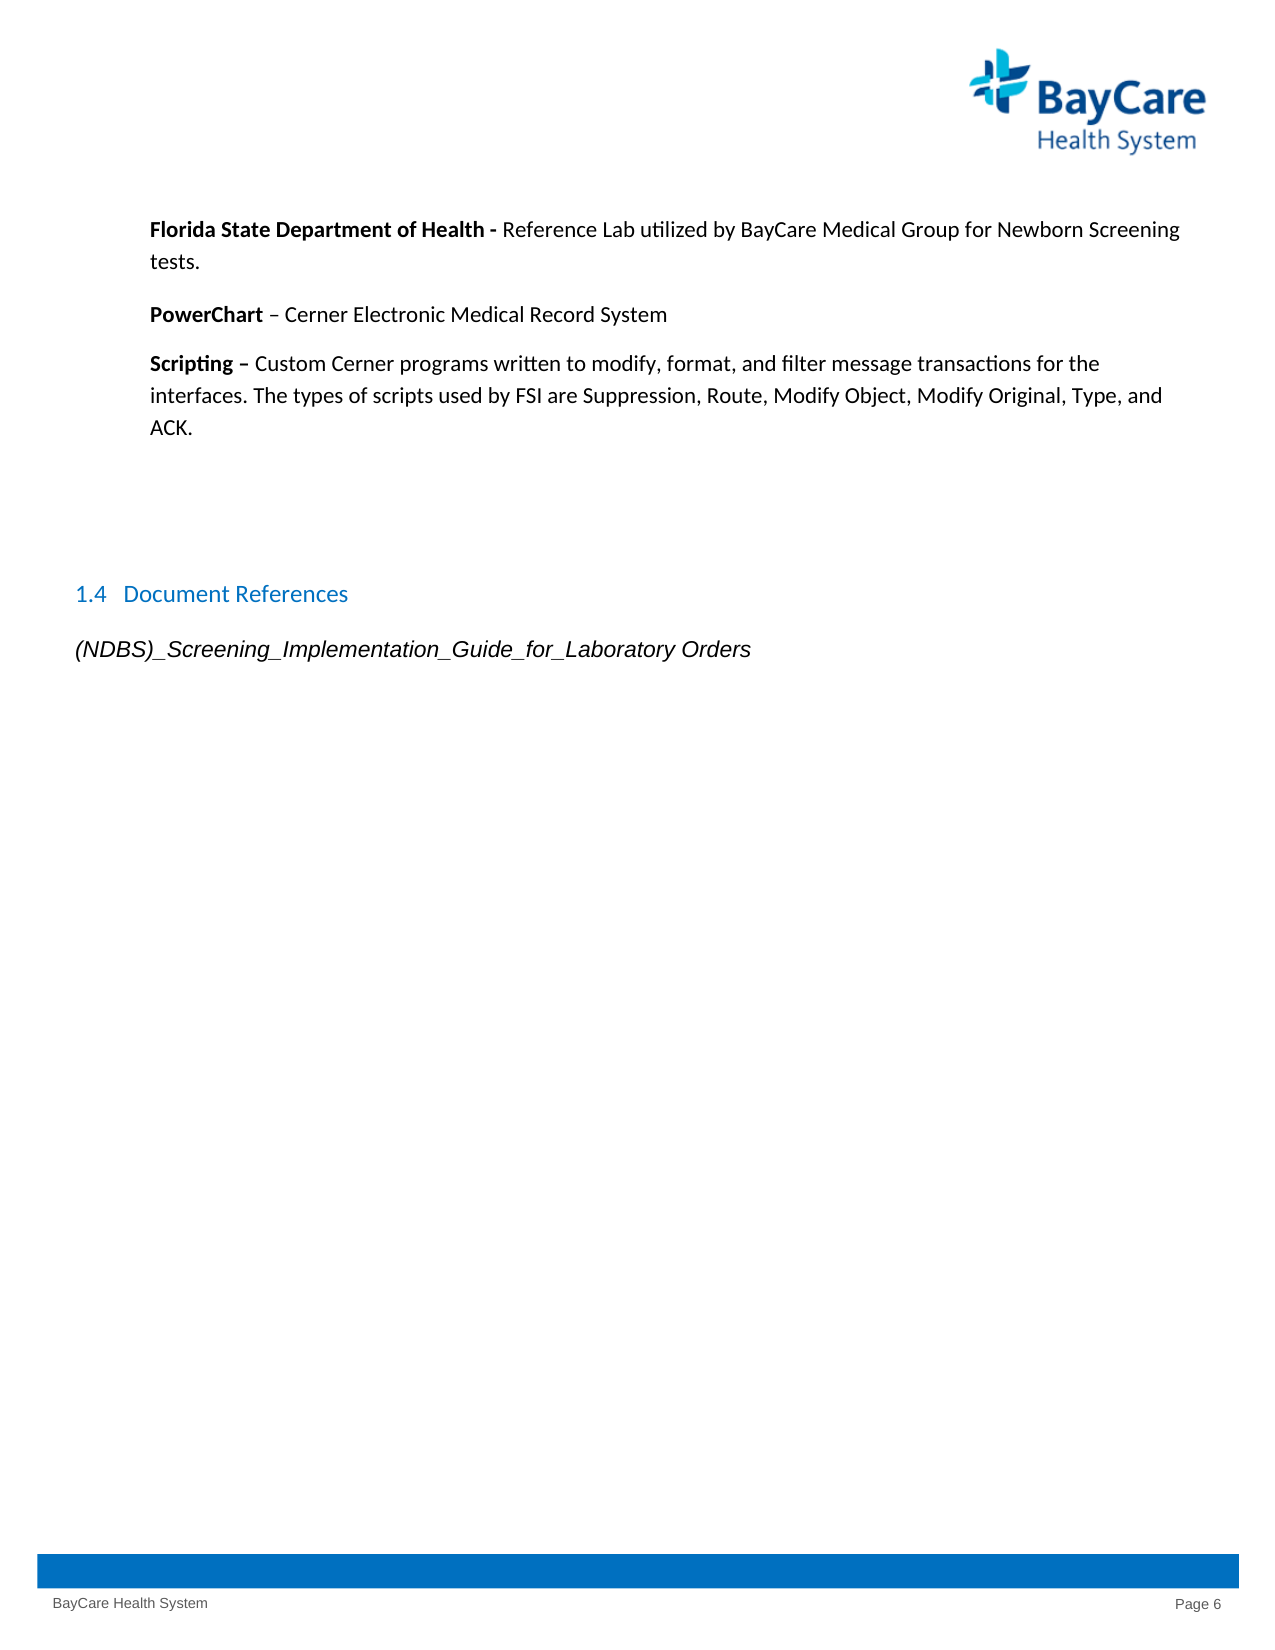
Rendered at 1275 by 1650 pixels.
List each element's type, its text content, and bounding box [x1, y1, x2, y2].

picture [951, 37, 1233, 168]
subtitle 1.4 Document References [75, 578, 1200, 608]
